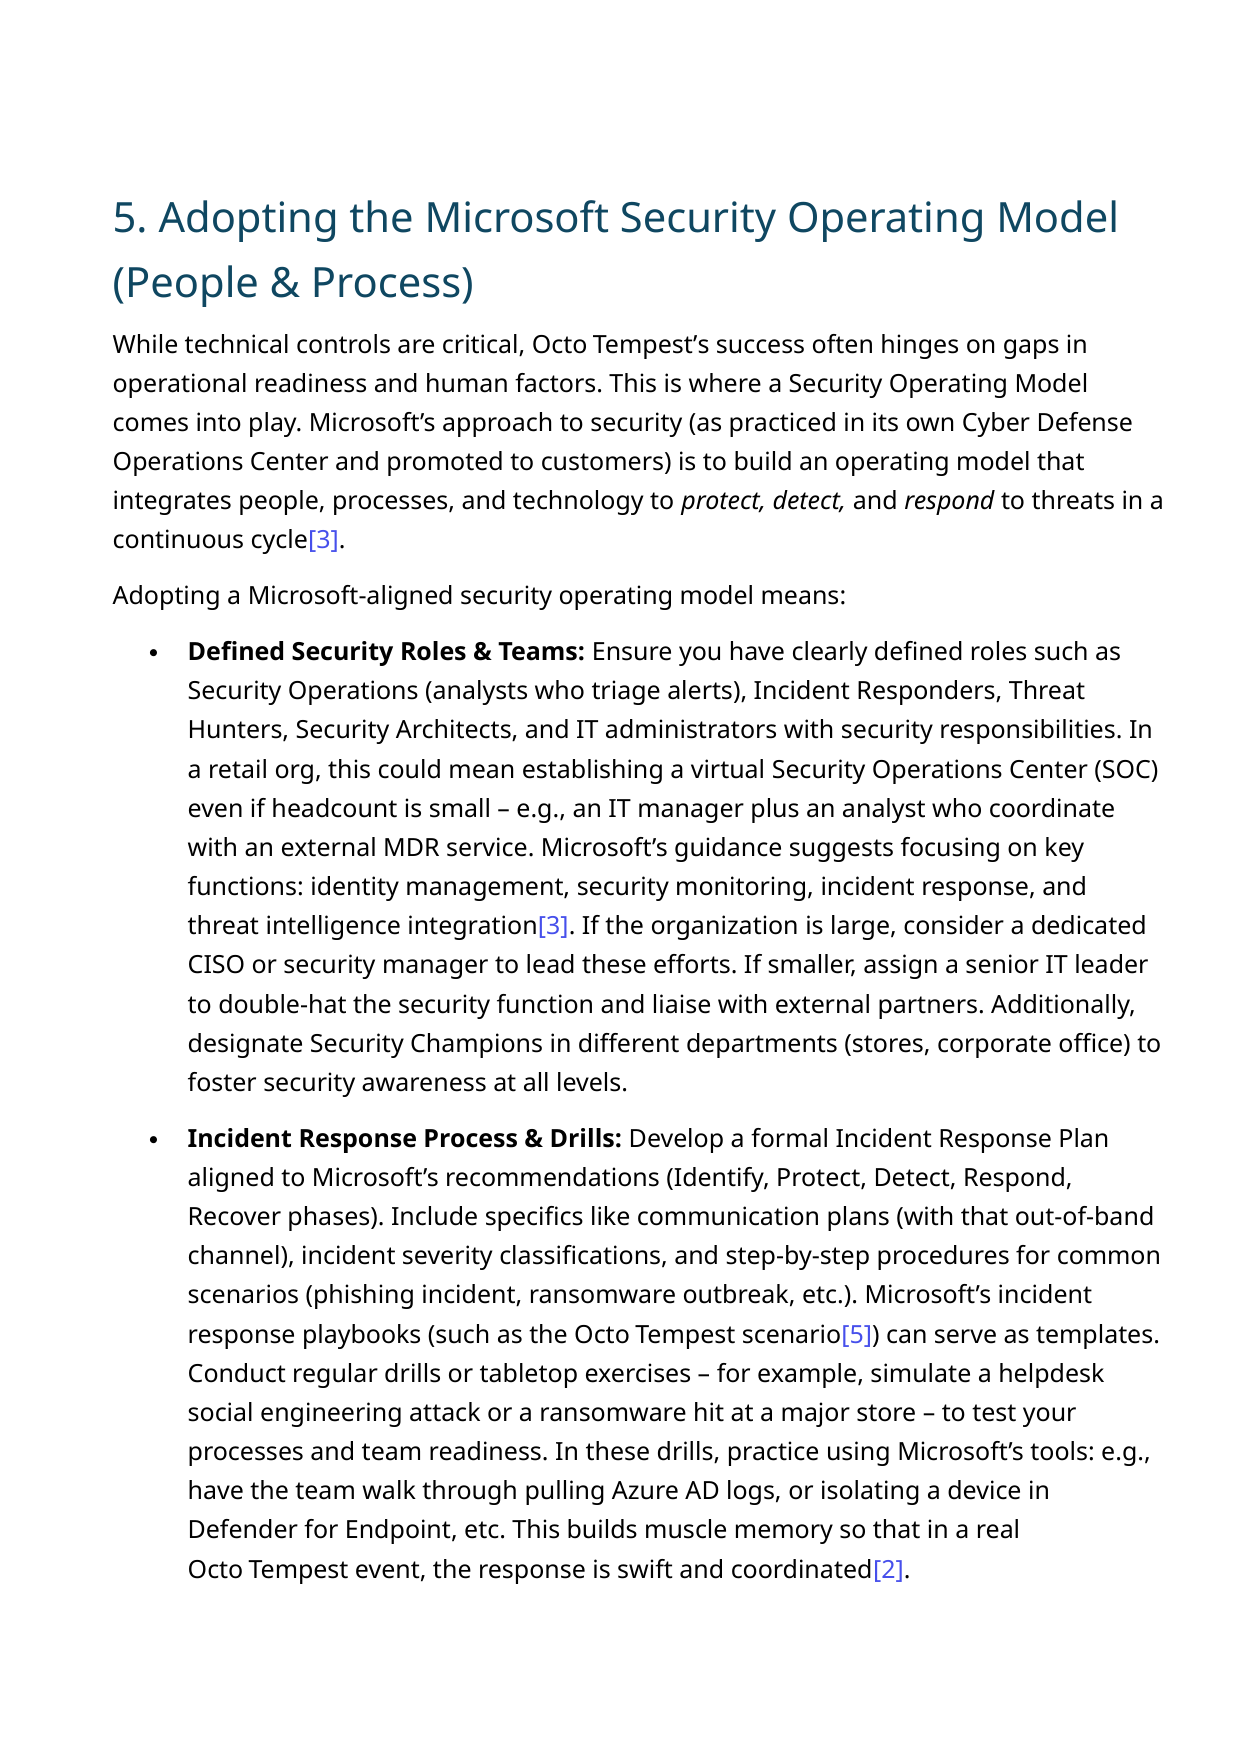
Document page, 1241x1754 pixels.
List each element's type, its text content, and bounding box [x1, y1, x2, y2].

list Defined Security Roles & Teams: Ensure you have clearly defined roles such as Security Operations (analysts who triage alerts), Incident Responders, Threat Hunters, Security Architects, and IT administrators with security responsibilities. In a retail org, this could mean establishing a virtual Security Operations Center (SOC) even if headcount is small – e.g., an IT manager plus an analyst who coordinate with an external MDR service. Microsoft’s guidance suggests focusing on key functions: identity management, security monitoring, incident response, and threat intelligence integration[3]. If the organization is large, consider a dedicated CISO or security manager to lead these efforts. If smaller, assign a senior IT leader to double-hat the security function and liaise with external partners. Additionally, designate Security Champions in different departments (stores, corporate office) to foster security awareness at all levels. [150, 634, 1165, 1099]
subtitle 5. Adopting the Microsoft Security Operating Model (People & Process) [112, 187, 1165, 309]
text Adopting a Microsoft-aligned security operating model means: [112, 578, 1165, 612]
text While technical controls are critical, Octo Tempest’s success often hinges on gaps in operational readiness and human factors. This is where a Security Operating Model comes into play. Microsoft’s approach to security (as practiced in its own Cyber Defense Operations Center and promoted to customers) is to build an operating model that integrates people, processes, and technology to protect, detect, and respond to threats in a continuous cycle[3]. [112, 326, 1165, 556]
list Incident Response Process & Drills: Develop a formal Incident Response Plan aligned to Microsoft’s recommendations (Identify, Protect, Detect, Respond, Recover phases). Include specifics like communication plans (with that out-of-band channel), incident severity classifications, and step-by-step procedures for common scenarios (phishing incident, ransomware outbreak, etc.). Microsoft’s incident response playbooks (such as the Octo Tempest scenario[5]) can serve as templates. Conduct regular drills or tabletop exercises – for example, simulate a helpdesk social engineering attack or a ransomware hit at a major store – to test your processes and team readiness. In these drills, practice using Microsoft’s tools: e.g., have the team walk through pulling Azure AD logs, or isolating a device in Defender for Endpoint, etc. This builds muscle memory so that in a real Octo Tempest event, the response is swift and coordinated[2]. [150, 1120, 1165, 1585]
